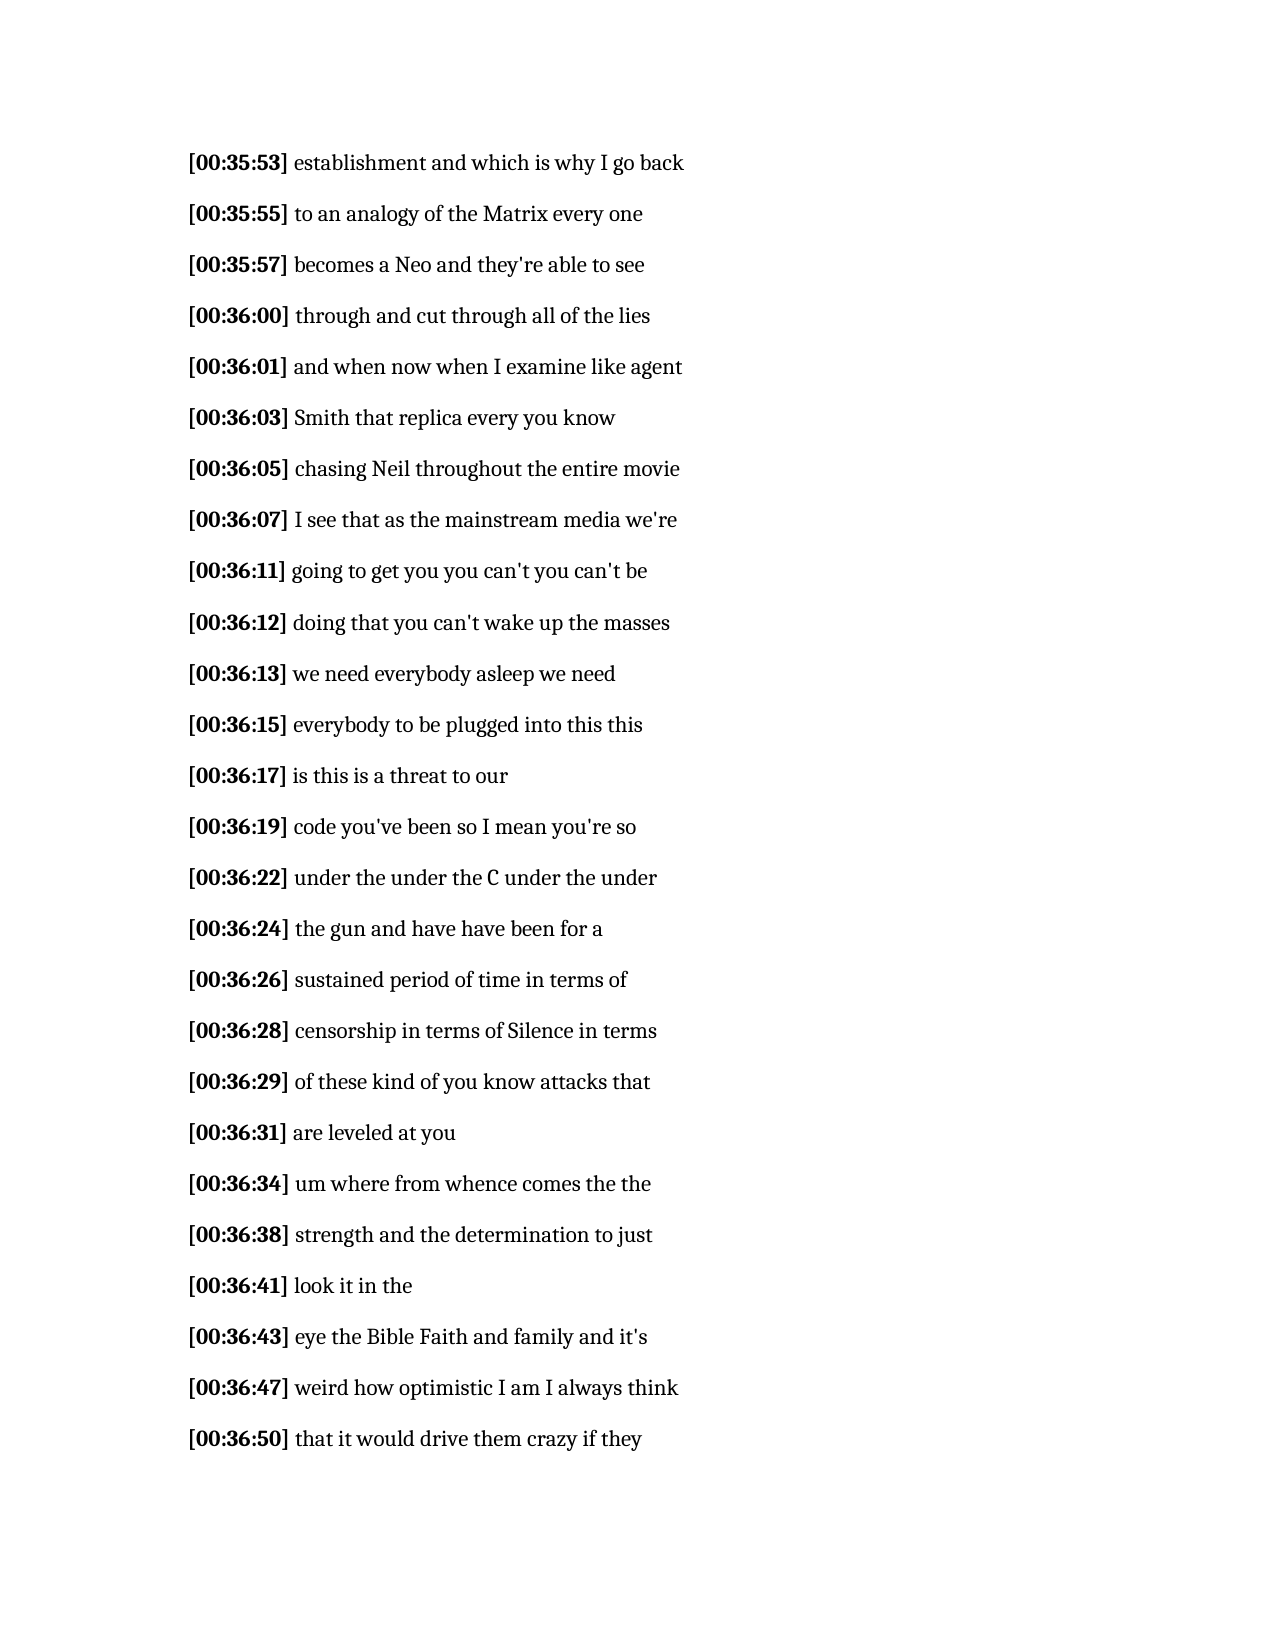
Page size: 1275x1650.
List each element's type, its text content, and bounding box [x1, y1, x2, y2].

text [00:36:50] that it would drive them crazy if they [187, 1426, 1087, 1452]
text [00:36:19] code you've been so I mean you're so [187, 813, 1087, 840]
text [00:36:12] doing that you can't wake up the masses [187, 609, 1087, 636]
text [00:36:31] are leveled at you [187, 1120, 1087, 1146]
text [00:36:03] Smith that replica every you know [187, 405, 1087, 432]
text [00:36:05] chasing Neil throughout the entire movie [187, 456, 1087, 483]
text [00:36:29] of these kind of you know attacks that [187, 1069, 1087, 1095]
text [00:36:22] under the under the C under the under [187, 864, 1087, 891]
text [00:36:47] weird how optimistic I am I always think [187, 1375, 1087, 1401]
text [00:36:26] sustained period of time in terms of [187, 967, 1087, 993]
text [00:35:53] establishment and which is why I go back [187, 150, 1087, 176]
text [00:36:17] is this is a threat to our [187, 762, 1087, 789]
text [00:36:00] through and cut through all of the lies [187, 303, 1087, 329]
text [00:35:55] to an analogy of the Matrix every one [187, 201, 1087, 227]
text [00:36:01] and when now when I examine like agent [187, 354, 1087, 381]
text [00:36:24] the gun and have have been for a [187, 916, 1087, 942]
text [00:36:38] strength and the determination to just [187, 1222, 1087, 1248]
text [00:36:13] we need everybody asleep we need [187, 660, 1087, 687]
text [00:36:11] going to get you you can't you can't be [187, 558, 1087, 585]
text [00:36:41] look it in the [187, 1273, 1087, 1299]
text [00:36:07] I see that as the mainstream media we're [187, 507, 1087, 534]
text [00:36:43] eye the Bible Faith and family and it's [187, 1324, 1087, 1350]
text [00:35:57] becomes a Neo and they're able to see [187, 252, 1087, 278]
text [00:36:15] everybody to be plugged into this this [187, 711, 1087, 738]
text [00:36:34] um where from whence comes the the [187, 1171, 1087, 1197]
text [00:36:28] censorship in terms of Silence in terms [187, 1018, 1087, 1044]
